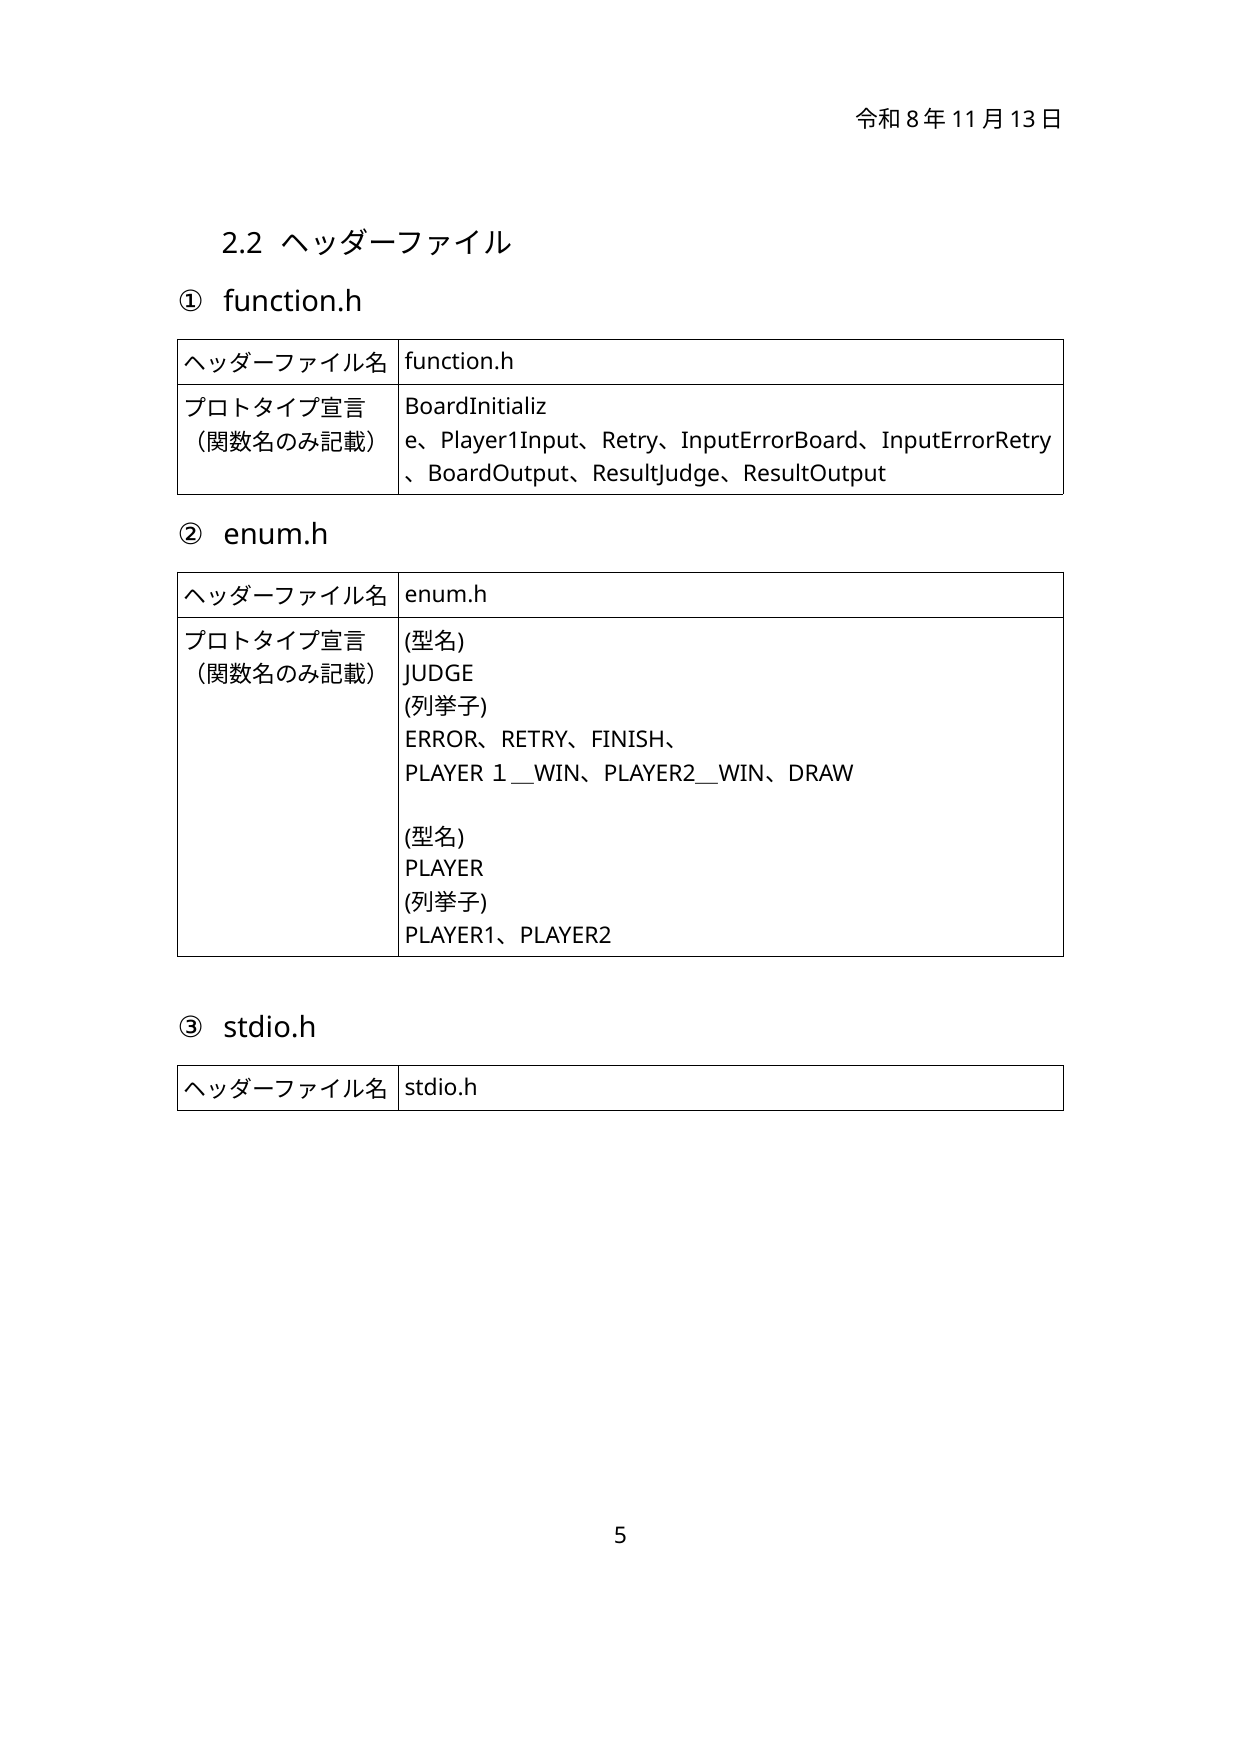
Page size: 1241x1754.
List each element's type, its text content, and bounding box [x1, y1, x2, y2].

table_header ヘッダーファイル名 [178, 340, 398, 384]
text enum.h [177, 513, 1063, 553]
table_cell (型名) JUDGE (列挙子) ERROR、RETRY、FINISH、 PLAYER１＿WIN、PLAYER2＿WIN、DRAW (型名) PLAYER (列挙子) PLAYER1、PLAYER2 [399, 618, 1063, 956]
table_header ヘッダーファイル名 [178, 573, 398, 617]
list function.h [177, 280, 1063, 320]
text stdio.h [177, 1006, 1063, 1046]
table_header stdio.h [399, 1066, 1063, 1110]
list ヘッダーファイル [221, 219, 1063, 262]
table_header function.h [399, 340, 1063, 384]
table_cell BoardInitialize、Player1Input、Retry、InputErrorBoard、InputErrorRetry、BoardOutput、ResultJudge、ResultOutput [399, 385, 1063, 494]
table_header ヘッダーファイル名 [178, 1066, 398, 1110]
table_header enum.h [399, 573, 1063, 617]
table_cell プロトタイプ宣言 （関数名のみ記載） [178, 618, 398, 956]
table_cell プロトタイプ宣言 （関数名のみ記載） [178, 385, 398, 494]
